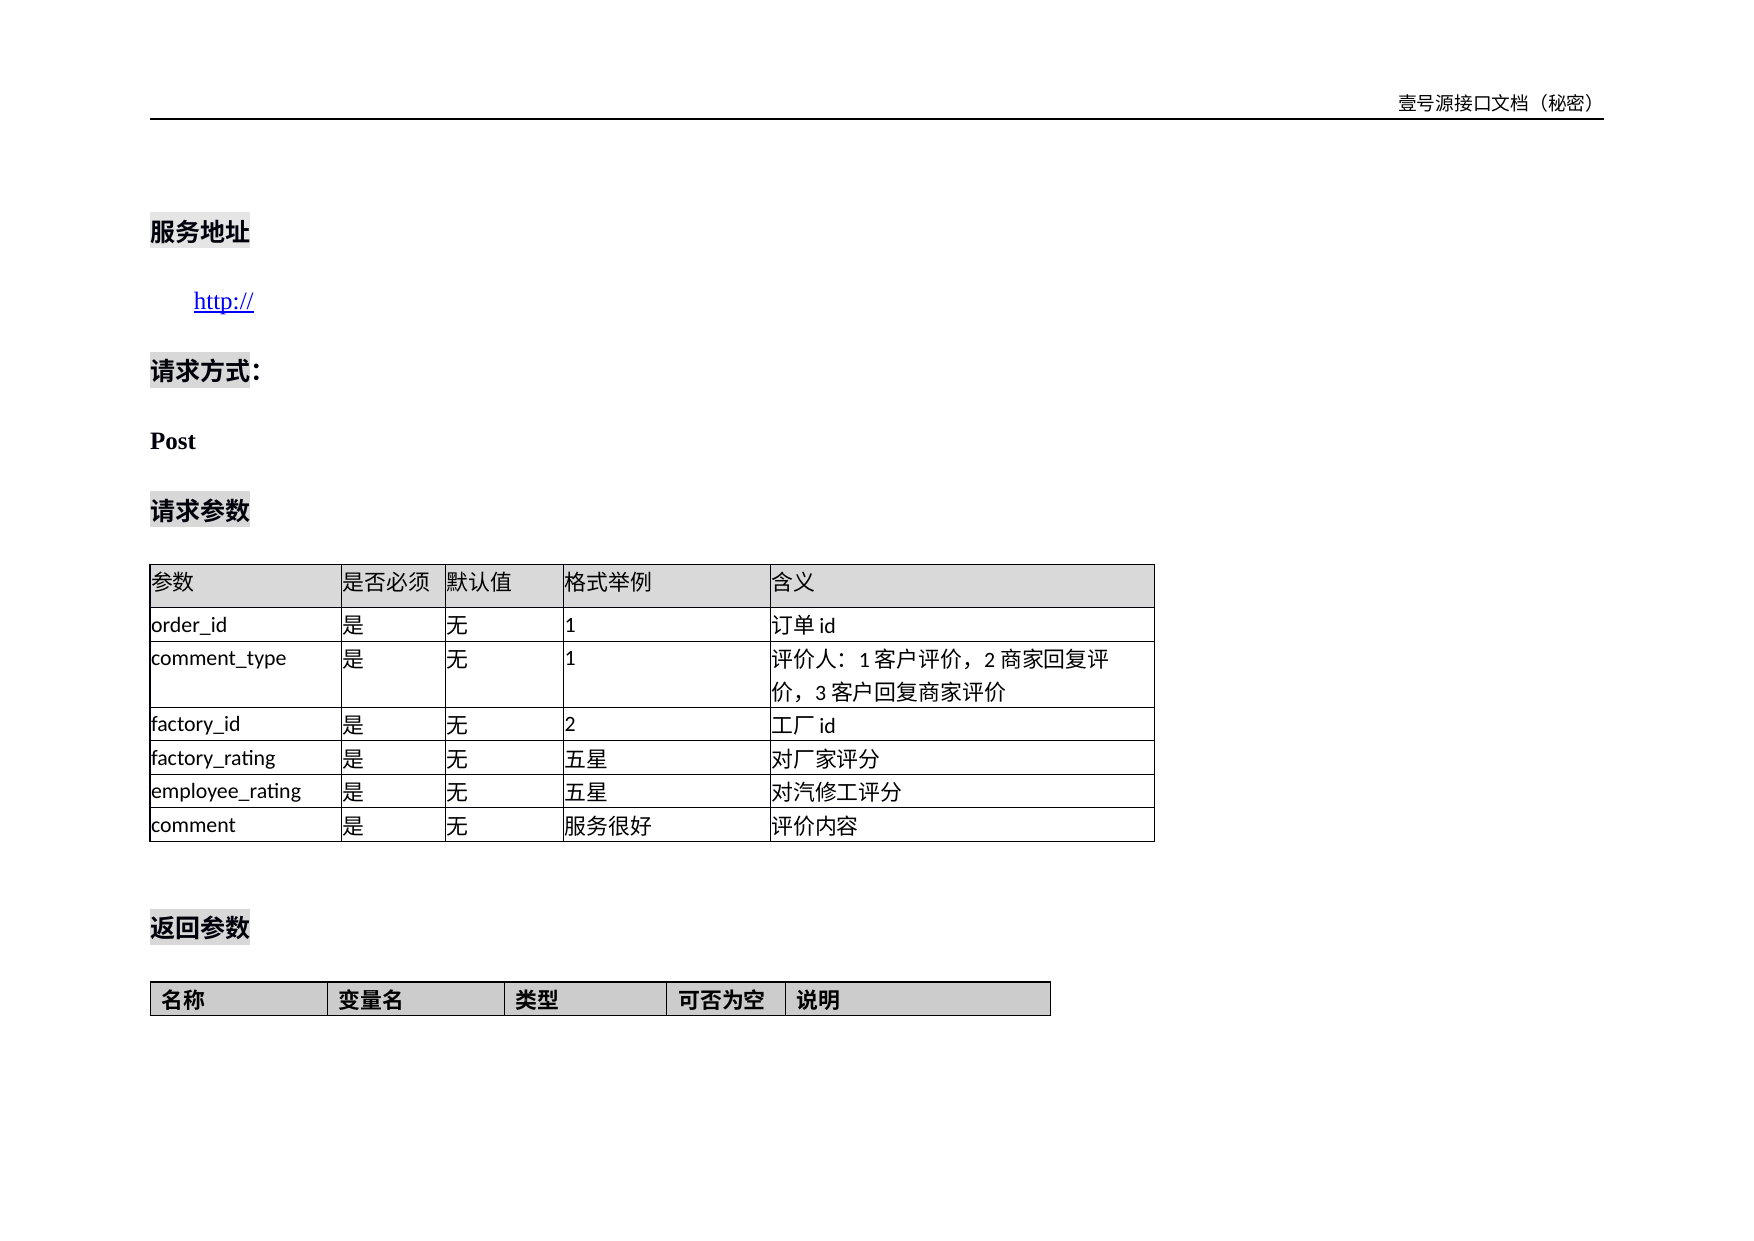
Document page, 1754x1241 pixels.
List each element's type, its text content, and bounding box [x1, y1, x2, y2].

table_header 含义 [771, 565, 1154, 607]
table_cell 评价内容 [771, 808, 1154, 841]
table_cell 无 [446, 741, 563, 774]
table_cell 无 [446, 775, 563, 807]
text 服务地址 [150, 198, 1604, 263]
table_header 类型 [505, 983, 666, 1015]
text Post [150, 424, 1604, 456]
table_header 名称 [151, 983, 327, 1015]
table_cell 无 [446, 608, 563, 641]
table_cell 工厂id [771, 708, 1154, 740]
table_cell factory_rating [151, 741, 341, 774]
table_cell employee_rating [151, 775, 341, 807]
table_cell 是 [342, 708, 445, 740]
table_cell 是 [342, 741, 445, 774]
text http:// [150, 284, 1604, 317]
table_cell 订单id [771, 608, 1154, 641]
table_cell 是 [342, 642, 445, 707]
table_cell comment [151, 808, 341, 841]
table_header 是否必须 [342, 565, 445, 607]
table_cell 评价人：1 客户评价，2 商家回复评价，3 客户回复商家评价 [771, 642, 1154, 707]
table_cell 无 [446, 642, 563, 707]
table_cell factory_id [151, 708, 341, 740]
table_cell 服务很好 [564, 808, 770, 841]
table_cell 对汽修工评分 [771, 775, 1154, 807]
table_header 默认值 [446, 565, 563, 607]
table_cell 对厂家评分 [771, 741, 1154, 774]
table_cell 五星 [564, 741, 770, 774]
table_cell 2 [564, 708, 770, 740]
table_cell 五星 [564, 775, 770, 807]
text 请求参数 [150, 477, 1604, 542]
table_cell 是 [342, 808, 445, 841]
table_header 说明 [786, 983, 1050, 1015]
table_cell 1 [564, 642, 770, 707]
table_cell 无 [446, 708, 563, 740]
table_cell 是 [342, 608, 445, 641]
table_cell order_id [151, 608, 341, 641]
text 返回参数 [150, 894, 1604, 959]
table_cell 1 [564, 608, 770, 641]
table_cell 无 [446, 808, 563, 841]
table_cell 是 [342, 775, 445, 807]
table_header 可否为空 [667, 983, 785, 1015]
table_cell comment_type [151, 642, 341, 707]
table_header 格式举例 [564, 565, 770, 607]
table_header 参数 [151, 565, 341, 607]
table_header 变量名 [328, 983, 504, 1015]
text 请求方式： [150, 337, 1604, 402]
